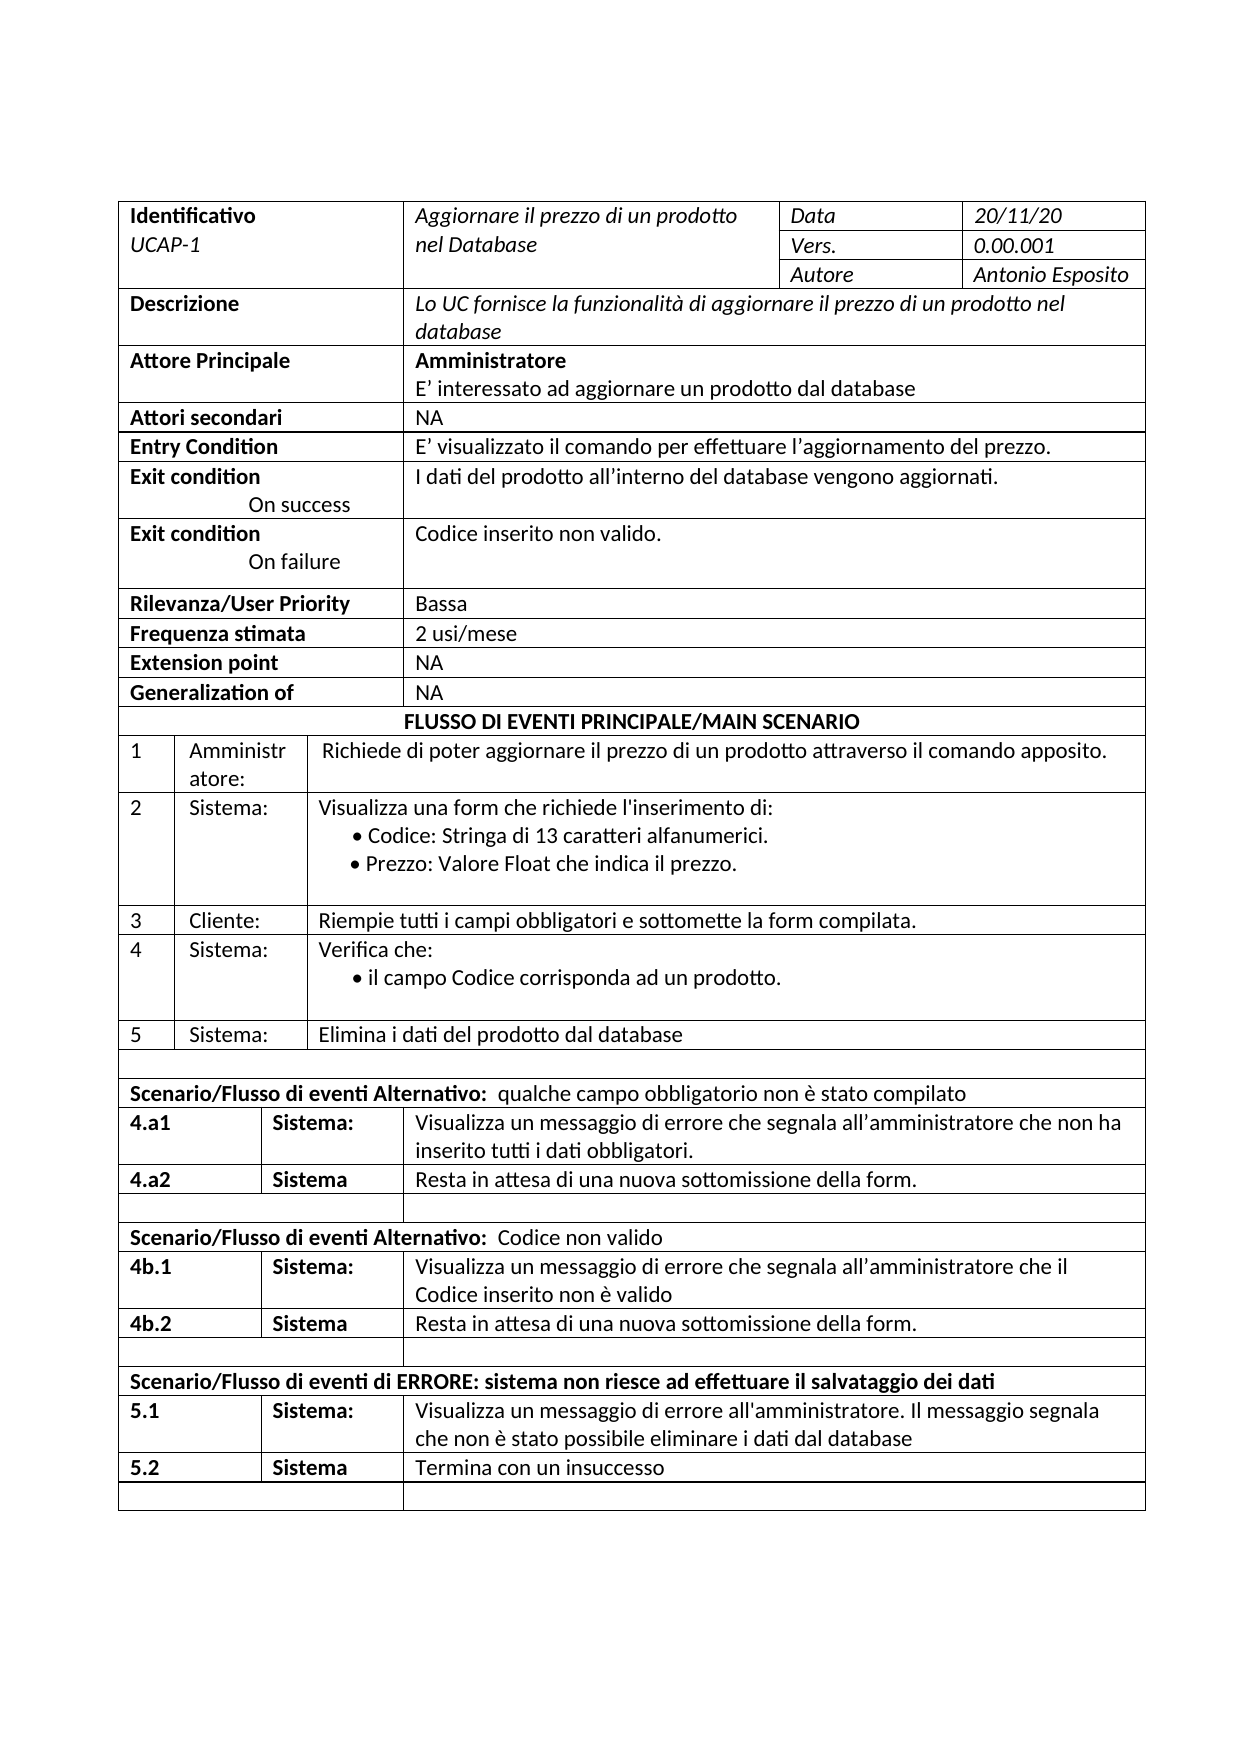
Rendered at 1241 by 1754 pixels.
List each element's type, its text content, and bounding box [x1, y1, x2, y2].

table_cell NA [404, 678, 1145, 706]
table_cell Scenario/Flusso di eventi di ERRORE: sistema non riesce ad effettuare il salvataggio dei dati [119, 1367, 1145, 1395]
table_cell Exit condition On success [119, 462, 403, 518]
table_cell Scenario/Flusso di eventi Alternativo: Codice non valido [119, 1223, 1145, 1251]
table_cell Sistema [262, 1309, 403, 1337]
table_cell Resta in attesa di una nuova sottomissione della form. [404, 1309, 1145, 1337]
table_cell Sistema: [175, 1021, 307, 1048]
table_cell Visualizza un messaggio di errore che segnala all’amministratore che il Codice inserito non è valido [404, 1252, 1145, 1308]
table_cell Scenario/Flusso di eventi Alternativo: qualche campo obbligatorio non è stato compilato [119, 1079, 1145, 1107]
table_cell Sistema [262, 1165, 403, 1193]
table_cell [404, 1483, 1145, 1510]
table_cell Frequenza stimata [119, 619, 403, 647]
table_cell [404, 1194, 1145, 1222]
table_cell 4.a1 [119, 1108, 261, 1164]
table_cell Termina con un insuccesso [404, 1453, 1145, 1481]
table_cell 4 [119, 935, 174, 1019]
table_cell [404, 1338, 1145, 1366]
table_cell Descrizione [119, 289, 403, 345]
table_cell 4.a2 [119, 1165, 261, 1193]
table_cell Verifica che: • il campo Codice corrisponda ad un prodotto. [308, 935, 1145, 1019]
table_cell Attori secondari [119, 403, 403, 431]
table_header 20/11/20 [963, 202, 1145, 230]
table_cell Sistema: [262, 1252, 403, 1308]
table_cell Sistema: [262, 1108, 403, 1164]
table_cell [119, 1483, 403, 1510]
table_cell [119, 1194, 403, 1222]
table_cell Visualizza un messaggio di errore all'amministratore. Il messaggio segnala che non è stato possibile eliminare i dati dal database [404, 1396, 1145, 1452]
table_cell Sistema: [175, 935, 307, 1019]
table_cell 0.00.001 [963, 231, 1145, 259]
table_cell 5.2 [119, 1453, 261, 1481]
table_cell Rilevanza/User Priority [119, 589, 403, 618]
table_cell Attore Principale [119, 346, 403, 402]
table_cell [119, 1050, 1145, 1078]
table_cell Cliente: [175, 906, 307, 934]
table_cell 2 usi/mese [404, 619, 1145, 647]
table_cell NA [404, 403, 1145, 431]
table_cell Codice inserito non valido. [404, 519, 1145, 588]
table_cell 5.1 [119, 1396, 261, 1452]
table_cell Elimina i dati del prodotto dal database [308, 1021, 1145, 1048]
table_cell Sistema: [262, 1396, 403, 1452]
table_cell Amministratore: [175, 736, 307, 792]
table_cell E’ visualizzato il comando per effettuare l’aggiornamento del prezzo. [404, 433, 1145, 461]
table_cell Amministratore E’ interessato ad aggiornare un prodotto dal database [404, 346, 1145, 402]
table_cell Antonio Esposito [963, 260, 1145, 288]
table_cell Richiede di poter aggiornare il prezzo di un prodotto attraverso il comando apposito. [308, 736, 1145, 792]
table_cell Vers. [780, 231, 962, 259]
table_cell 3 [119, 906, 174, 934]
table_header Data [780, 202, 962, 230]
table_cell Autore [780, 260, 962, 288]
table_cell [119, 1338, 403, 1366]
table_header Identificativo UCAP-1 [119, 202, 403, 288]
table_cell Exit condition On failure [119, 519, 403, 588]
table_cell Lo UC fornisce la funzionalità di aggiornare il prezzo di un prodotto nel database [404, 289, 1145, 345]
table_cell Generalization of [119, 678, 403, 706]
table_cell Resta in attesa di una nuova sottomissione della form. [404, 1165, 1145, 1193]
table_cell 4b.2 [119, 1309, 261, 1337]
table_cell Visualizza una form che richiede l'inserimento di: • Codice: Stringa di 13 caratteri alfanumerici. • Prezzo: Valore Float che indica il prezzo. [308, 793, 1145, 905]
table_cell 1 [119, 736, 174, 792]
table_header Aggiornare il prezzo di un prodotto nel Database [404, 202, 779, 288]
table_cell Extension point [119, 648, 403, 677]
table_cell 4b.1 [119, 1252, 261, 1308]
table_cell Bassa [404, 589, 1145, 618]
table_cell Visualizza un messaggio di errore che segnala all’amministratore che non ha inserito tutti i dati obbligatori. [404, 1108, 1145, 1164]
table_cell I dati del prodotto all’interno del database vengono aggiornati. [404, 462, 1145, 518]
table_cell Entry Condition [119, 433, 403, 461]
table_cell Sistema [262, 1453, 403, 1481]
table_cell 5 [119, 1021, 174, 1048]
table_cell Sistema: [175, 793, 307, 905]
table_cell NA [404, 648, 1145, 677]
table_cell 2 [119, 793, 174, 905]
table_cell Riempie tutti i campi obbligatori e sottomette la form compilata. [308, 906, 1145, 934]
table_cell Flusso di Eventi Principale/Main Scenario [119, 707, 1145, 735]
